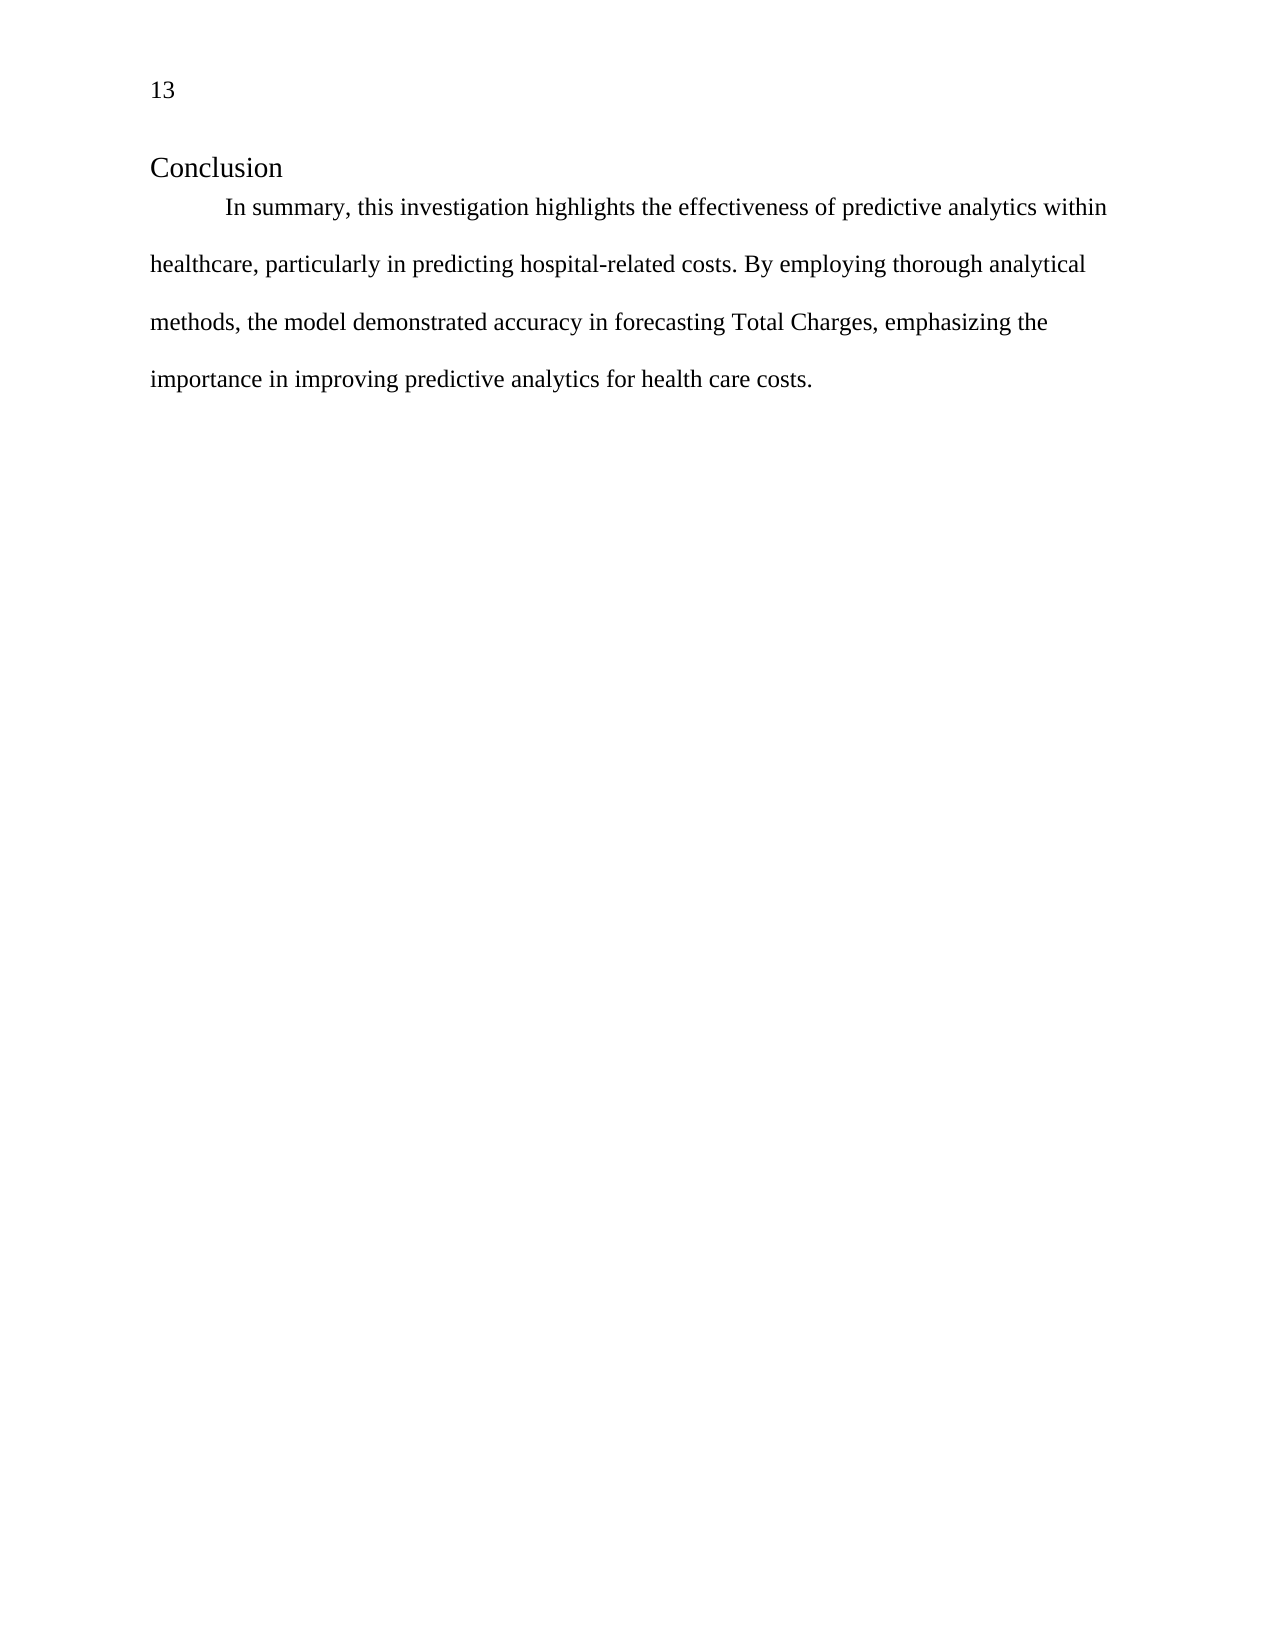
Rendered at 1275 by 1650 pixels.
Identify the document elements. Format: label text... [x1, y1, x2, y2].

text In summary, this investigation highlights the effectiveness of predictive analytics within healthcare, particularly in predicting hospital-related costs. By employing thorough analytical methods, the model demonstrated accuracy in forecasting Total Charges, emphasizing the importance in improving predictive analytics for health care costs. [150, 192, 1125, 393]
subtitle Conclusion [150, 150, 1125, 183]
